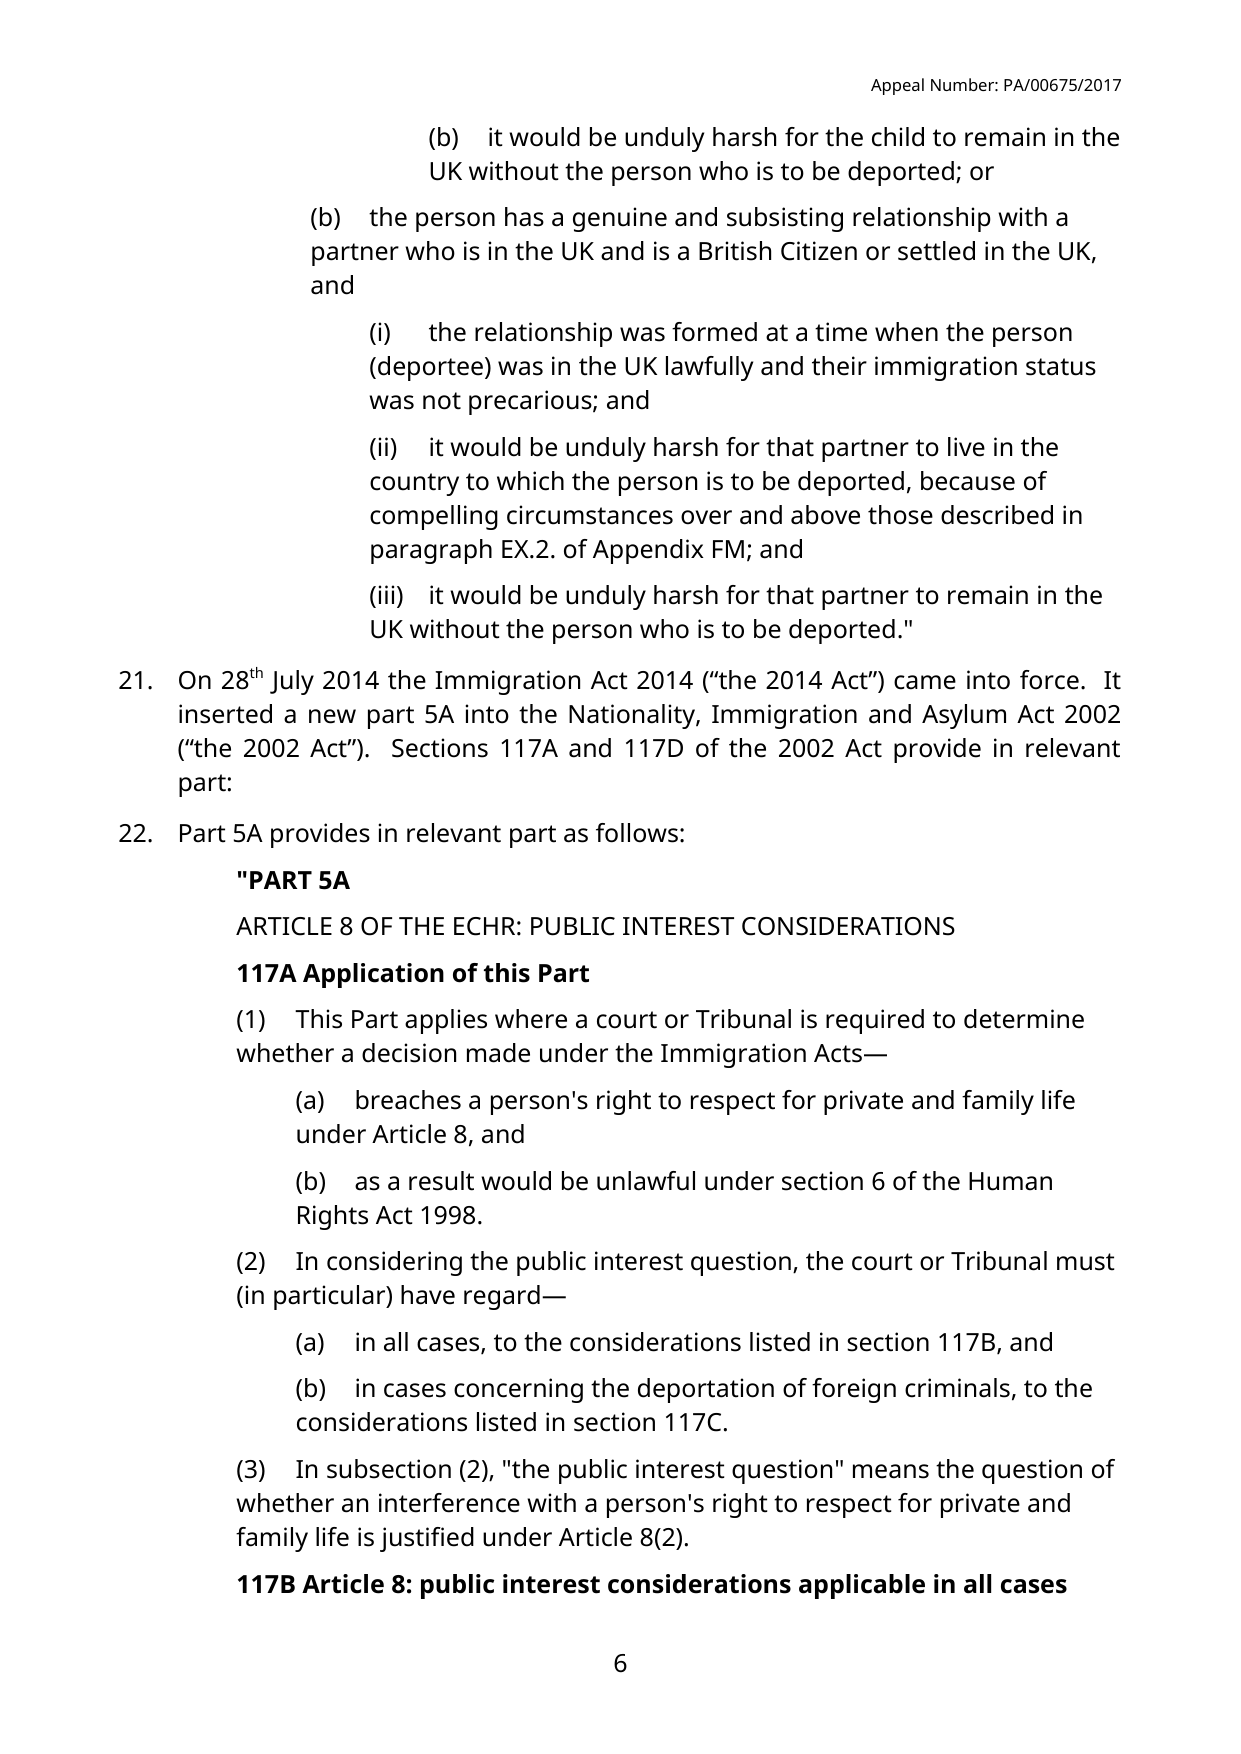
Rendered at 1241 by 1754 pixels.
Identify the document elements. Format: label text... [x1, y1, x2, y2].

list Part 5A provides in relevant part as follows: [118, 816, 1122, 850]
text (ii) it would be unduly harsh for that partner to live in the country to which the person is to be deported, because of compelling circumstances over and above those described in paragraph EX.2. of Appendix FM; and [369, 429, 1122, 566]
text (1) This Part applies where a court or Tribunal is required to determine whether a decision made under the Immigration Acts— [236, 1002, 1122, 1070]
list On 28th July 2014 the Immigration Act 2014 (“the 2014 Act”) came into force. It inserted a new part 5A into the Nationality, Immigration and Asylum Act 2002 (“the 2002 Act”). Sections 117A and 117D of the 2002 Act provide in relevant part: [118, 663, 1122, 799]
text (a) breaches a person's right to respect for private and family life under Article 8, and [295, 1083, 1122, 1151]
text (b) it would be unduly harsh for the child to remain in the UK without the person who is to be deported; or [428, 119, 1122, 187]
text (2) In considering the public interest question, the court or Tribunal must (in particular) have regard— [236, 1244, 1122, 1312]
text (3) In subsection (2), "the public interest question" means the question of whether an interference with a person's right to respect for private and family life is justified under Article 8(2). [236, 1452, 1122, 1554]
text (b) in cases concerning the deportation of foreign criminals, to the considerations listed in section 117C. [295, 1371, 1122, 1439]
text 117A Application of this Part [236, 955, 1122, 989]
text ARTICLE 8 OF THE ECHR: PUBLIC INTEREST CONSIDERATIONS [236, 909, 1122, 943]
text (a) in all cases, to the considerations listed in section 117B, and [295, 1324, 1122, 1358]
text "PART 5A [236, 862, 1122, 896]
text (iii) it would be unduly harsh for that partner to remain in the UK without the person who is to be deported." [369, 578, 1122, 646]
text (b) as a result would be unlawful under section 6 of the Human Rights Act 1998. [295, 1163, 1122, 1231]
text 117B Article 8: public interest considerations applicable in all cases [236, 1566, 1122, 1600]
text (i) the relationship was formed at a time when the person (deportee) was in the UK lawfully and their immigration status was not precarious; and [369, 314, 1122, 417]
text (b) the person has a genuine and subsisting relationship with a partner who is in the UK and is a British Citizen or settled in the UK, and [310, 200, 1122, 302]
